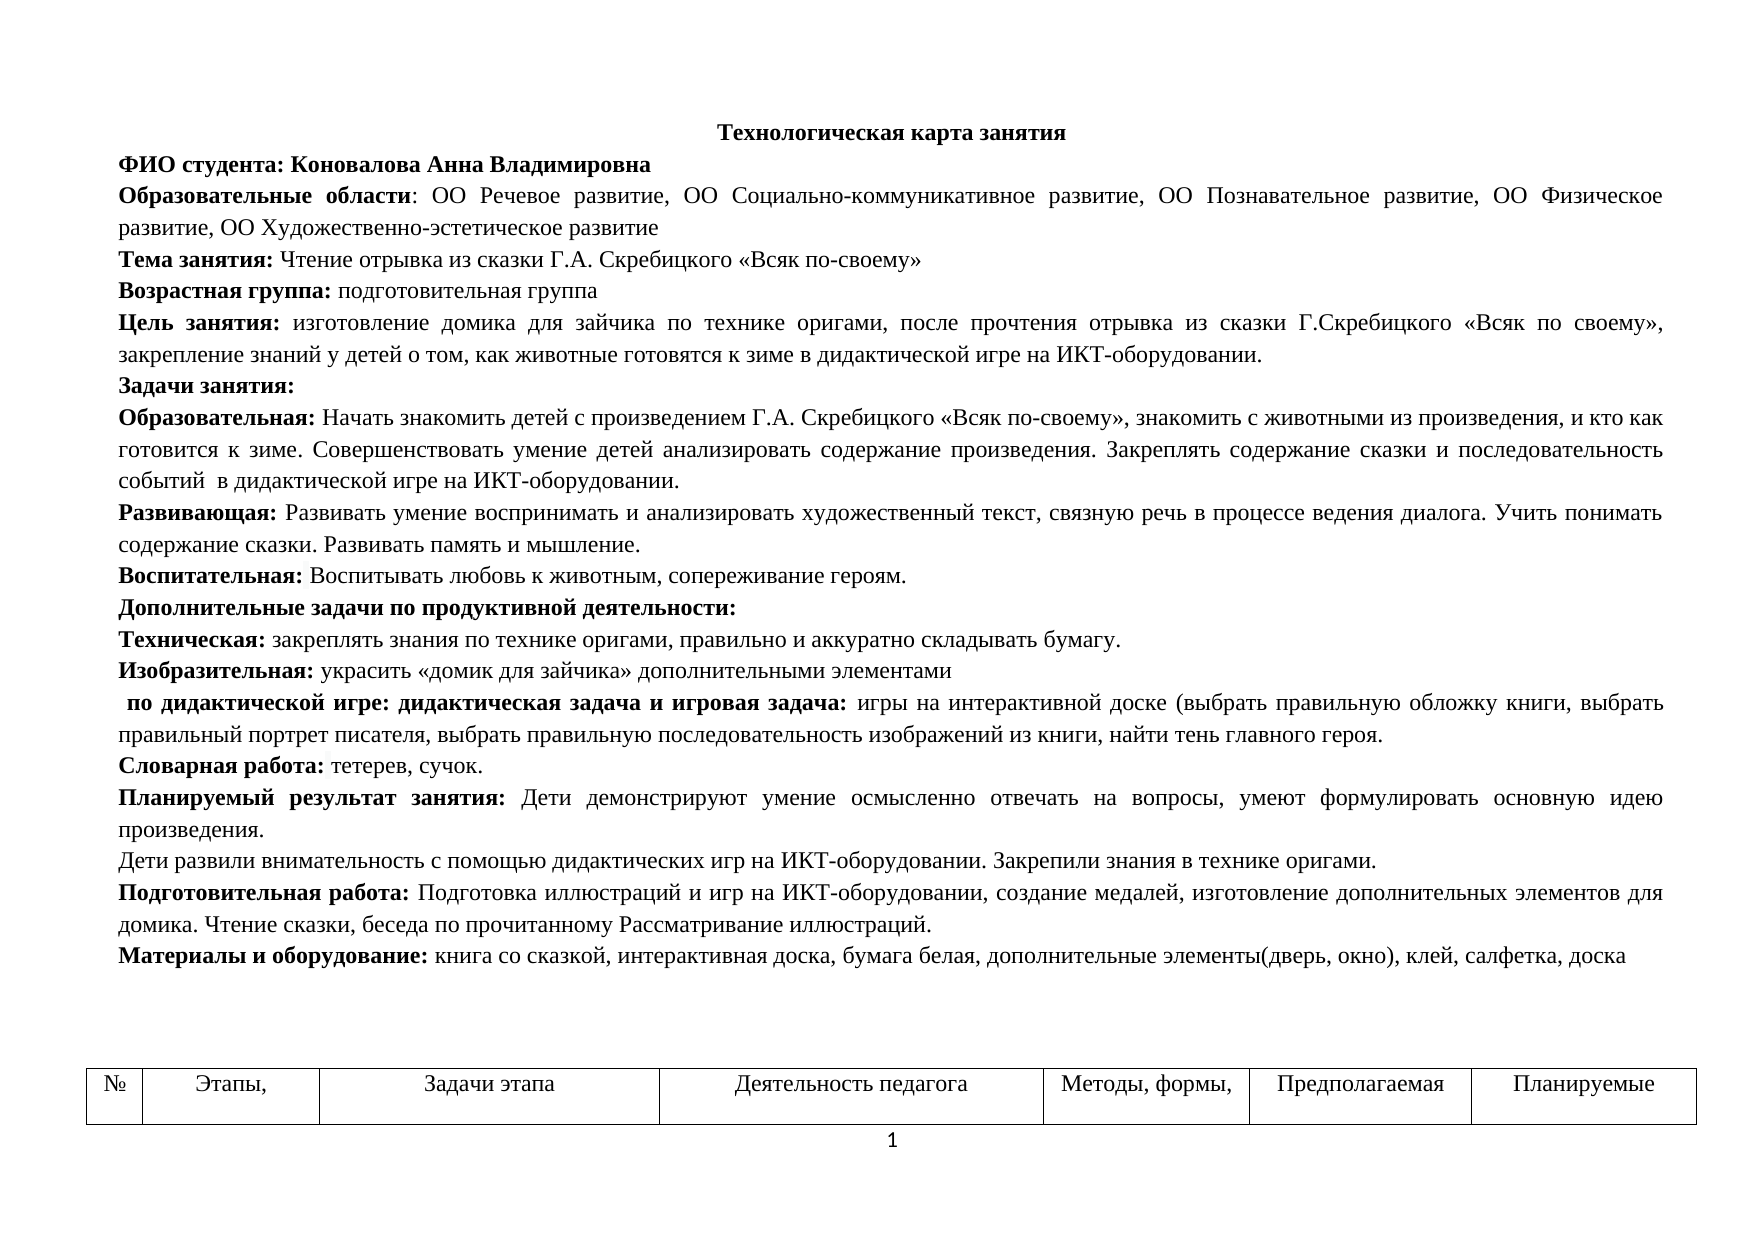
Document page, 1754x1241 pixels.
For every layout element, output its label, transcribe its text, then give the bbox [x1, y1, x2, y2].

text Задачи занятия: [118, 371, 1665, 399]
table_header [143, 1069, 319, 1124]
text Образовательные области: ОО Речевое развитие, ОО Социально-коммуникативное развитие, ОО Познавательное развитие, ОО Физическое развитие, ОО Художественно-эстетическое развитие [118, 181, 1665, 241]
text Планируемый результат занятия: Дети демонстрируют умение осмысленно отвечать на вопросы, умеют формулировать основную идею произведения. [118, 783, 1665, 842]
text Словарная работа: тетерев, сучок. [118, 751, 325, 779]
text Техническая: закреплять знания по технике оригами, правильно и аккуратно складывать бумагу. [118, 625, 1665, 652]
table_header № [87, 1069, 142, 1124]
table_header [660, 1069, 1043, 1124]
text Воспитательная: Воспитывать любовь к животным, сопереживание героям. [309, 561, 1665, 589]
text Словарная работа: тетерев, сучок. [331, 751, 1665, 779]
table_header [1044, 1069, 1249, 1124]
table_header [1250, 1069, 1471, 1124]
text Подготовительная работа: Подготовка иллюстраций и игр на ИКТ-оборудовании, создание медалей, изготовление дополнительных элементов для домика. Чтение сказки, беседа по прочитанному Рассматривание иллюстраций. [118, 878, 1665, 937]
text Воспитательная: Воспитывать любовь к животным, сопереживание героям. [118, 561, 303, 589]
table_header Задачи этапа [320, 1069, 659, 1124]
text Образовательная: Начать знакомить детей с произведением Г.А. Скребицкого «Всяк по-своему», знакомить с животными из произведения, и кто как готовится к зиме. Совершенствовать умение детей анализировать содержание произведения. Закреплять содержание сказки и последовательность событий в дидактической игре на ИКТ-оборудовании. [118, 403, 1665, 494]
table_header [1472, 1069, 1696, 1124]
text по дидактической игре: дидактическая задача и игровая задача: игры на интерактивной доске (выбрать правильную обложку книги, выбрать правильный портрет писателя, выбрать правильную последовательность изображений из книги, найти тень главного героя. [118, 688, 1665, 747]
text Развивающая: Развивать умение воспринимать и анализировать художественный текст, связную речь в процессе ведения диалога. Учить понимать содержание сказки. Развивать память и мышление. [118, 498, 1665, 557]
text Изобразительная: украсить «домик для зайчика» дополнительными элементами [118, 656, 1665, 684]
text Тема занятия: Чтение отрывка из сказки Г.А. Скребицкого «Всяк по-своему» [118, 245, 1665, 272]
text Возрастная группа: подготовительная группа [118, 276, 1665, 304]
text Дети развили внимательность с помощью дидактических игр на ИКТ-оборудовании. Закрепили знания в технике оригами. [118, 846, 1665, 874]
text ФИО студента: Коновалова Анна Владимировна [118, 150, 1665, 177]
text Технологическая карта занятия [118, 118, 1665, 146]
text Цель занятия: изготовление домика для зайчика по технике оригами, после прочтения отрывка из сказки Г.Скребицкого «Всяк по своему», закрепление знаний у детей о том, как животные готовятся к зиме в дидактической игре на ИКТ-оборудовании. [118, 308, 1665, 367]
text Дополнительные задачи по продуктивной деятельности: [118, 593, 1665, 621]
text Материалы и оборудование: книга со сказкой, интерактивная доска, бумага белая, дополнительные элементы(дверь, окно), клей, салфетка, доска [118, 941, 1665, 969]
